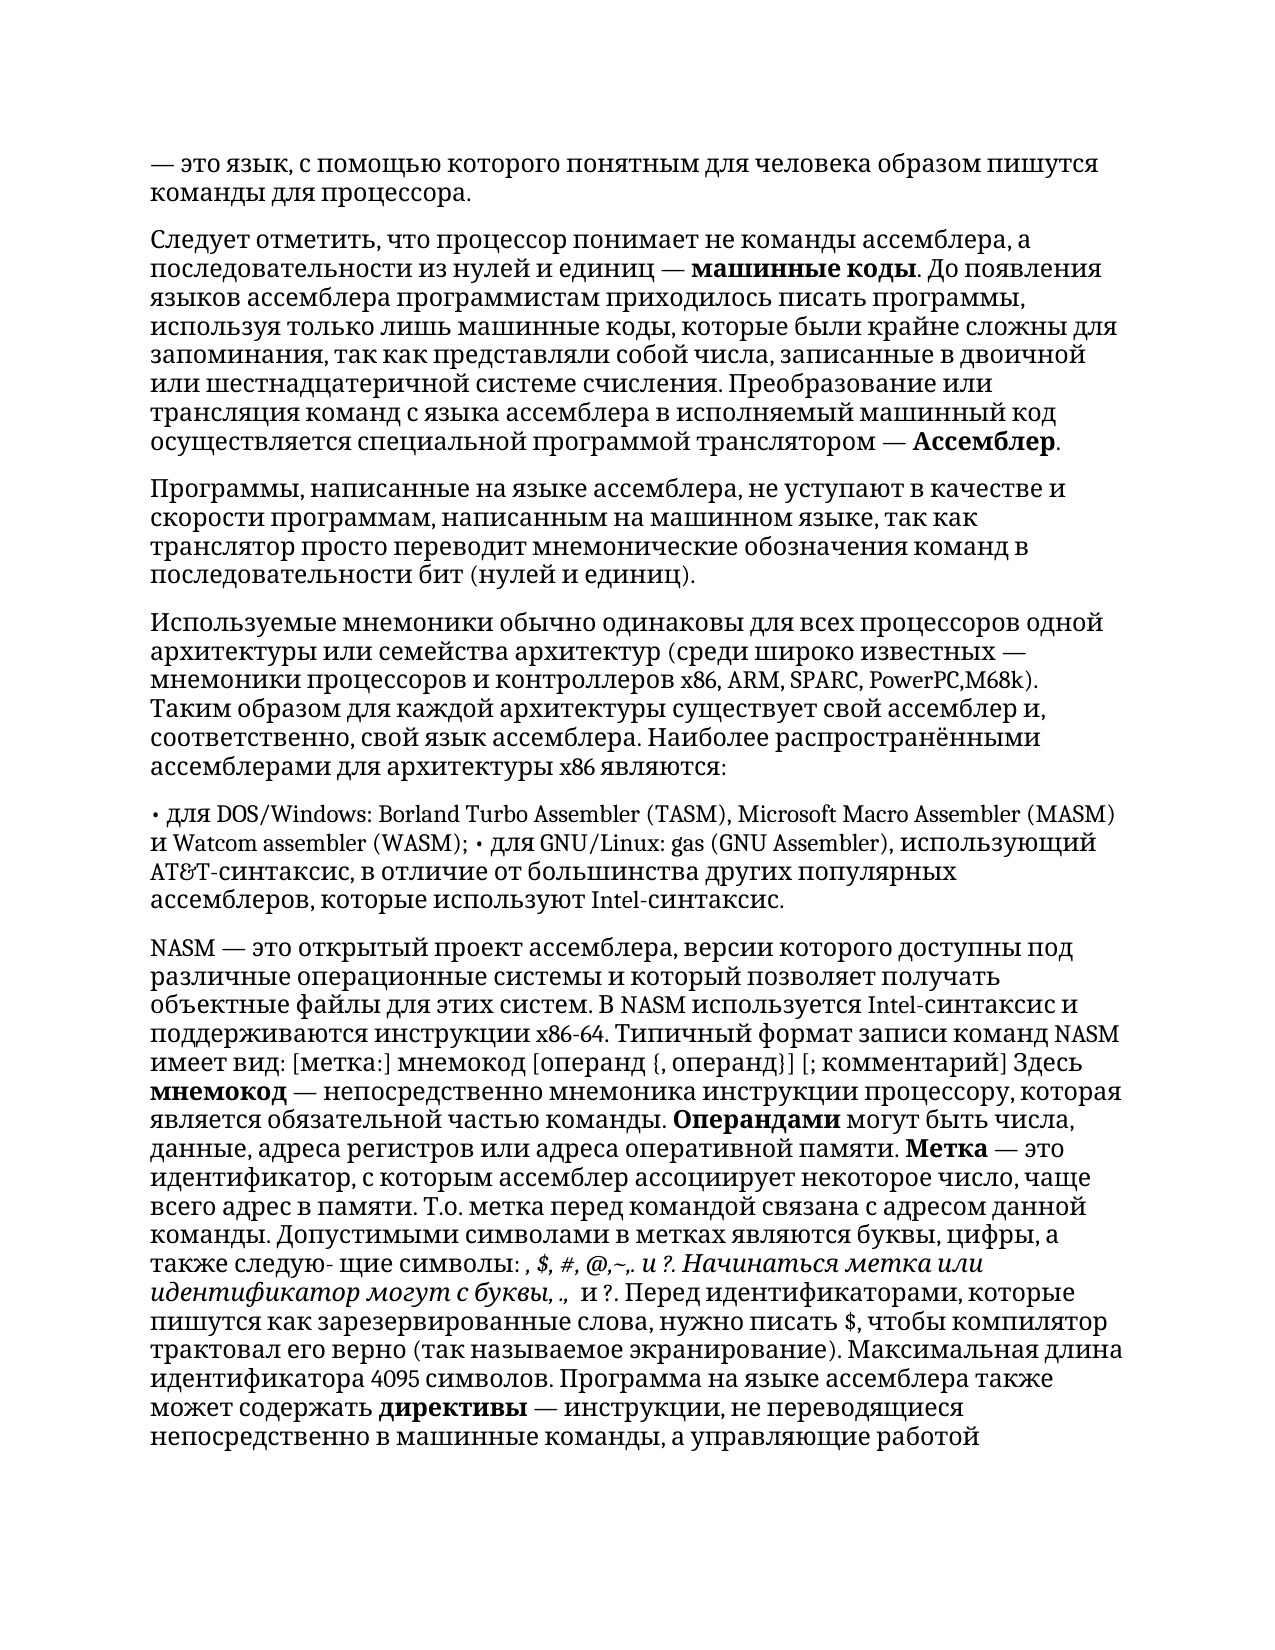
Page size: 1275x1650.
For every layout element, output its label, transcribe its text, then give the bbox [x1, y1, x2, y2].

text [150, 934, 1125, 1451]
text Программы, написанные на языке ассемблера, не уступают в качестве и скорости программам, написанным на машинном языке, так как транслятор просто переводит мнемонические обозначения команд в последовательности бит (нулей и единиц). [150, 475, 1125, 590]
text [150, 150, 1125, 207]
text Следует отметить, что процессор понимает не команды ассемблера, а последовательности из нулей и единиц — машинные коды. До появления языков ассемблера программистам приходилось писать программы, используя только лишь машинные коды, которые были крайне сложны для запоминания, так как представляли собой числа, записанные в двоичной или шестнадцатеричной системе счисления. Преобразование или трансляция команд с языка ассемблера в исполняемый машинный код осуществляется специальной программой транслятором — Ассемблер. [150, 226, 1125, 456]
text Используемые мнемоники обычно одинаковы для всех процессоров одной архитектуры или семейства архитектур (среди широко известных — мнемоники процессоров и контроллеров x86, ARM, SPARC, PowerPC,M68k). Таким образом для каждой архитектуры существует свой ассемблер и, соответственно, свой язык ассемблера. Наиболее распространёнными ассемблерами для архитектуры x86 являются: [150, 609, 1125, 781]
text • для DOS/Windows: Borland Turbo Assembler (TASM), Microsoft Macro Assembler (MASM) и Watcom assembler (WASM); • для GNU/Linux: gas (GNU Assembler), использующий AT&T-синтаксис, в отличие от большинства других популярных ассемблеров, которые используют Intel-синтаксис. [150, 800, 1125, 915]
